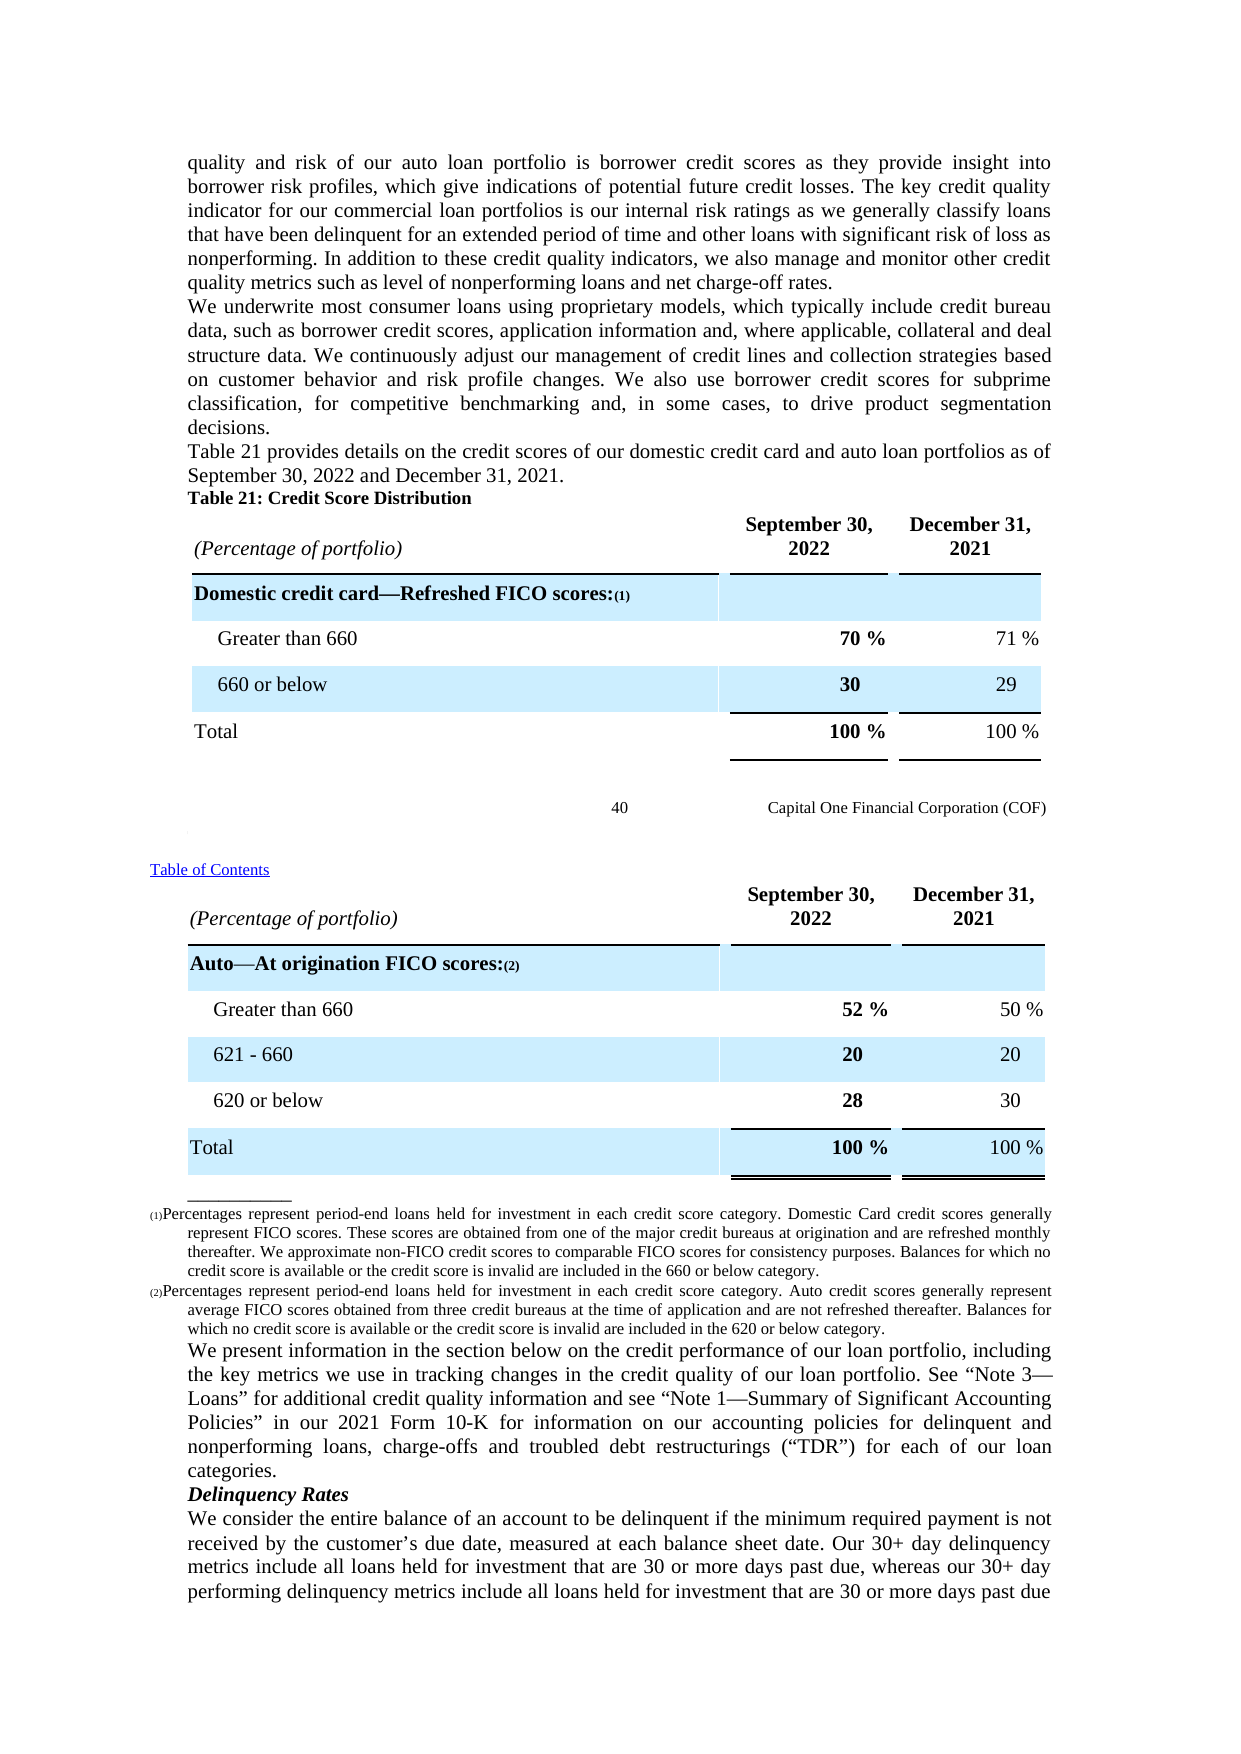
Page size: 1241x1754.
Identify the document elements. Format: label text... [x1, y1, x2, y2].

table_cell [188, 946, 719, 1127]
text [187, 1506, 1053, 1603]
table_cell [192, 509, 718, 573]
text __________ [187, 1180, 1053, 1204]
text (1)Percentages represent period-end loans held for investment in each credit score category. Domestic Card credit scores generally represent FICO scores. These scores are obtained from one of the major credit bureaus at origination and are refreshed monthly thereafter. We approximate non-FICO credit scores to comparable FICO scores for consistency purposes. Balances for which no credit score is available or the credit score is invalid are included in the 660 or below category. [150, 1204, 1053, 1280]
text Table 21 provides details on the credit scores of our domestic credit card and auto loan portfolios as of September 30, 2022 and December 31, 2021. [187, 439, 1053, 487]
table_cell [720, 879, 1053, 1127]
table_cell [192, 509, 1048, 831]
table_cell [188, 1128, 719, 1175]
text Table of Contents [150, 860, 1053, 879]
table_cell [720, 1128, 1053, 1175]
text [187, 150, 1053, 294]
text Delinquency Rates [187, 1482, 1053, 1506]
text We underwrite most consumer loans using proprietary models, which typically include credit bureau data, such as borrower credit scores, application information and, where applicable, collateral and deal structure data. We continuously adjust our management of credit lines and collection strategies based on customer behavior and risk profile changes. We also use borrower credit scores for subprime classification, for competitive benchmarking and, in some cases, to drive product segmentation decisions. [187, 294, 1053, 439]
text (2)Percentages represent period-end loans held for investment in each credit score category. Auto credit scores generally represent average FICO scores obtained from three credit bureaus at the time of application and are not refreshed thereafter. Balances for which no credit score is available or the credit score is invalid are included in the 620 or below category. [150, 1280, 1053, 1338]
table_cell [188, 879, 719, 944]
text We present information in the section below on the credit performance of our loan portfolio, including the key metrics we use in tracking changes in the credit quality of our loan portfolio. See “Note 3—Loans” for additional credit quality information and see “Note 1—Summary of Significant Accounting Policies” in our 2021 Form 10-K for information on our accounting policies for delinquent and nonperforming loans, charge-offs and troubled debt restructurings (“TDR”) for each of our loan categories. [187, 1338, 1053, 1482]
text Table 21: Credit Score Distribution [187, 487, 1053, 508]
